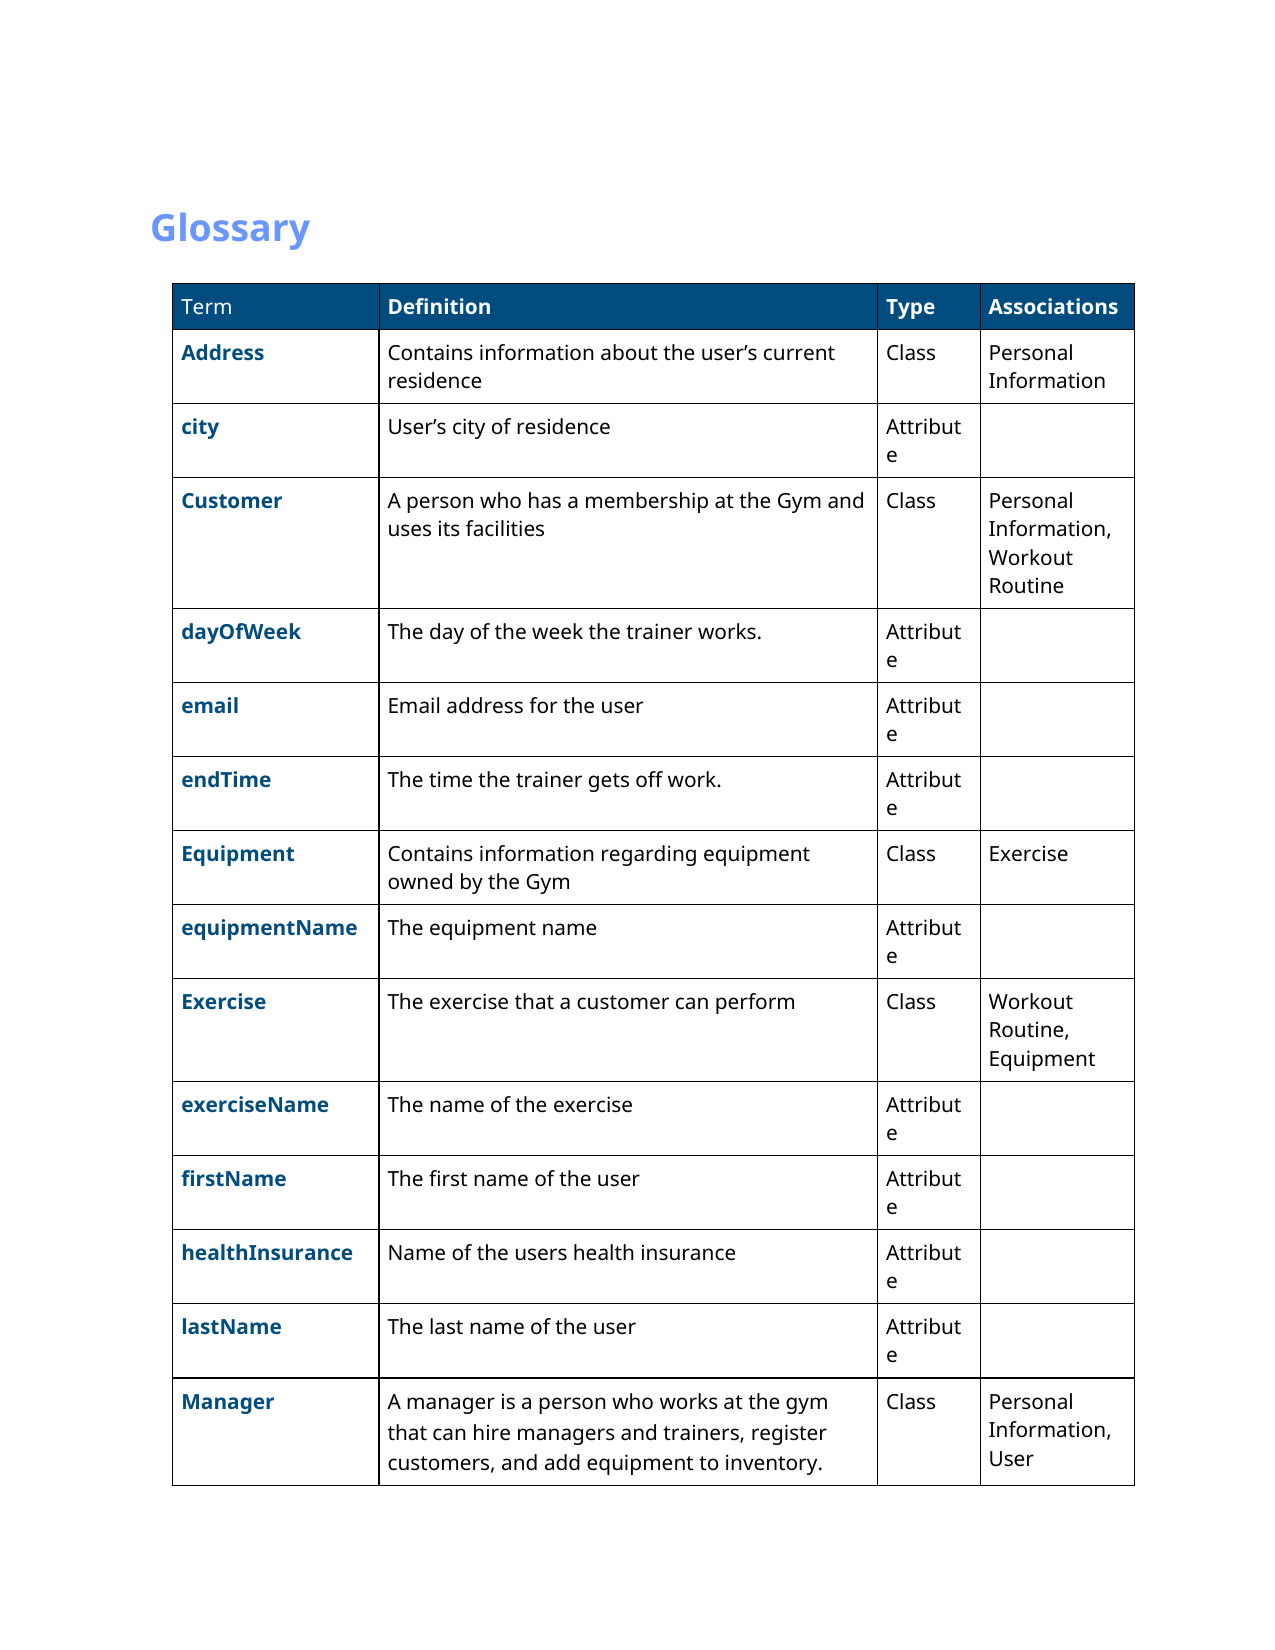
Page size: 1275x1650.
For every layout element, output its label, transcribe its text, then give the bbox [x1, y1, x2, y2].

table_cell Address [173, 330, 378, 403]
table_cell firstName [173, 1156, 378, 1229]
table_cell Attribute [878, 1230, 980, 1303]
table_cell Attribute [878, 905, 980, 978]
table_cell Contains information about the user’s current residence [380, 330, 877, 403]
table_cell Class [878, 831, 980, 904]
table_cell Personal Information [981, 330, 1134, 403]
table_cell [981, 404, 1134, 477]
table_cell The name of the exercise [380, 1082, 877, 1155]
table_cell Attribute [878, 1156, 980, 1229]
table_cell lastName [173, 1304, 378, 1377]
table_cell equipmentName [173, 905, 378, 978]
table_cell [981, 905, 1134, 978]
table_cell endTime [173, 757, 378, 830]
subtitle Glossary [150, 201, 1125, 252]
table_cell The day of the week the trainer works. [380, 609, 877, 682]
table_cell User’s city of residence [380, 404, 877, 477]
table_cell [981, 1230, 1134, 1303]
table_cell email [173, 683, 378, 756]
table_cell A manager is a person who works at the gym that can hire managers and trainers, register customers, and add equipment to inventory. [380, 1379, 877, 1485]
table_cell dayOfWeek [173, 609, 378, 682]
table_cell Manager [173, 1379, 378, 1485]
table_cell exerciseName [173, 1082, 378, 1155]
table_cell Exercise [173, 979, 378, 1081]
table_header Type [878, 284, 980, 329]
table_cell Personal Information, Workout Routine [981, 478, 1134, 608]
table_cell Class [878, 1379, 980, 1485]
table_cell Class [878, 979, 980, 1081]
table_cell Class [878, 330, 980, 403]
table_cell [981, 683, 1134, 756]
table_cell Class [878, 478, 980, 608]
table_cell Name of the users health insurance [380, 1230, 877, 1303]
table_header Definition [380, 284, 877, 329]
table_cell Equipment [173, 831, 378, 904]
table_cell The last name of the user [380, 1304, 877, 1377]
table_cell [981, 1082, 1134, 1155]
table_cell Contains information regarding equipment owned by the Gym [380, 831, 877, 904]
table_cell Attribute [878, 683, 980, 756]
table_cell [981, 1304, 1134, 1377]
table_cell Attribute [878, 404, 980, 477]
table_cell [981, 1156, 1134, 1229]
table_cell The first name of the user [380, 1156, 877, 1229]
table_cell Attribute [878, 609, 980, 682]
table_cell Email address for the user [380, 683, 877, 756]
table_header Term [173, 284, 379, 329]
table_cell healthInsurance [173, 1230, 378, 1303]
table_cell Attribute [878, 757, 980, 830]
table_cell Workout Routine, Equipment [981, 979, 1134, 1081]
table_header Associations [981, 284, 1134, 329]
table_cell The time the trainer gets off work. [380, 757, 877, 830]
table_cell Exercise [981, 831, 1134, 904]
table_cell [981, 609, 1134, 682]
table_cell Personal Information, User Information [981, 1379, 1134, 1485]
table_cell Customer [173, 478, 378, 608]
table_cell [981, 757, 1134, 830]
table_cell city [173, 404, 378, 477]
table_cell The equipment name [380, 905, 877, 978]
table_cell The exercise that a customer can perform [380, 979, 877, 1081]
table_cell A person who has a membership at the Gym and uses its facilities [380, 478, 877, 608]
table_cell Attribute [878, 1304, 980, 1377]
table_cell Attribute [878, 1082, 980, 1155]
